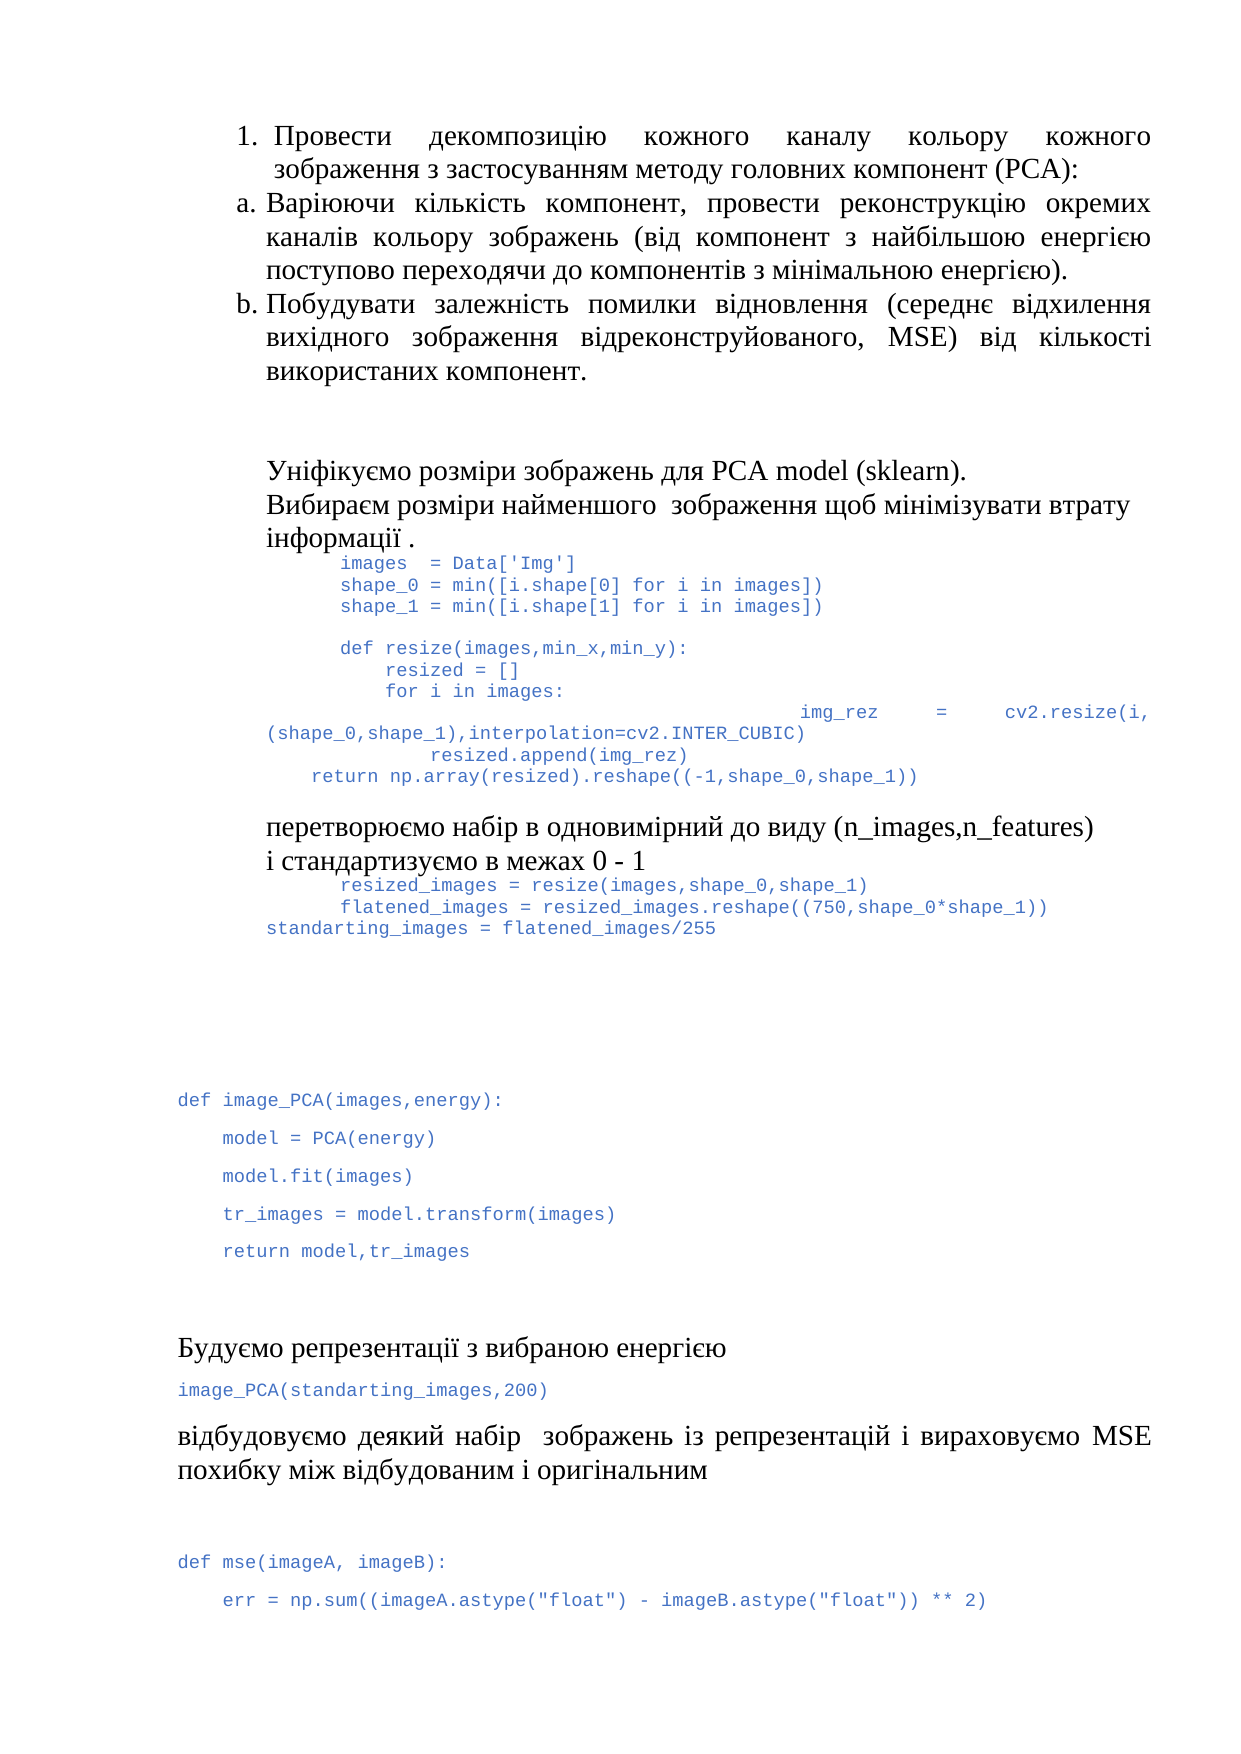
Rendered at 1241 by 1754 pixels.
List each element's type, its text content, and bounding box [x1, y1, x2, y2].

text def mse(imageA, imageB): [177, 1552, 1152, 1574]
list images = Data['Img'] [266, 554, 1152, 575]
text model = PCA(energy) [177, 1128, 1152, 1150]
list def resize(images,min_x,min_y): [266, 639, 1152, 660]
text image_PCA(standarting_images,200) [177, 1381, 1152, 1402]
list return np.array(resized).reshape((-1,shape_0,shape_1)) [266, 767, 1152, 788]
list resized.append(img_rez) [266, 745, 1152, 767]
text відбудовуємо деякий набір зображень із репрезентацій і вираховуємо MSE похибку між відбудованим і оригінальним [177, 1418, 1152, 1486]
list resized = [] [266, 660, 1152, 682]
list Побудувати залежність помилки відновлення (середнє відхилення вихідного зображення відреконструйованого, MSE) від кількості використаних компонент. [236, 286, 1152, 386]
list shape_0 = min([i.shape[0] for i in images]) [266, 575, 1152, 597]
list перетворюємо набір в одновимірний до виду (n_images,n_features) [266, 809, 1152, 843]
text tr_images = model.transform(images) [177, 1204, 1152, 1226]
list Провести декомпозицію кожного каналу кольору кожного зображення з застосуванням методу головних компонент (PCA): [236, 118, 1152, 185]
list Вибираєм розміри найменшого зображення щоб мінімізувати втрату інформації . [266, 487, 1152, 554]
text return model,tr_images [177, 1242, 1152, 1263]
list standarting_images = flatened_images/255 [266, 919, 1152, 940]
list shape_1 = min([i.shape[1] for i in images]) [266, 597, 1152, 618]
list img_rez = cv2.resize(i,(shape_0,shape_1),interpolation=cv2.INTER_CUBIC) [266, 703, 1152, 745]
list resized_images = resize(images,shape_0,shape_1) [266, 876, 1152, 897]
list Уніфікуємо розміри зображень для PCA model (sklearn). [266, 453, 1152, 487]
list flatened_images = resized_images.reshape((750,shape_0*shape_1)) [266, 897, 1152, 919]
list for i in images: [266, 682, 1152, 703]
text model.fit(images) [177, 1166, 1152, 1188]
text Будуємо репрезентації з вибраною енергією [177, 1330, 1152, 1364]
text def image_PCA(images,energy): [177, 1091, 1152, 1112]
list Варіюючи кількість компонент, провести реконструкцію окремих каналів кольору зображень (від компонент з найбільшою енергією поступово переходячи до компонентів з мінімальною енергією). [236, 185, 1152, 286]
text err = np.sum((imageA.astype("float") - imageB.astype("float")) ** 2) [177, 1590, 1152, 1612]
list і стандартизуємо в межах 0 - 1 [266, 843, 1152, 876]
